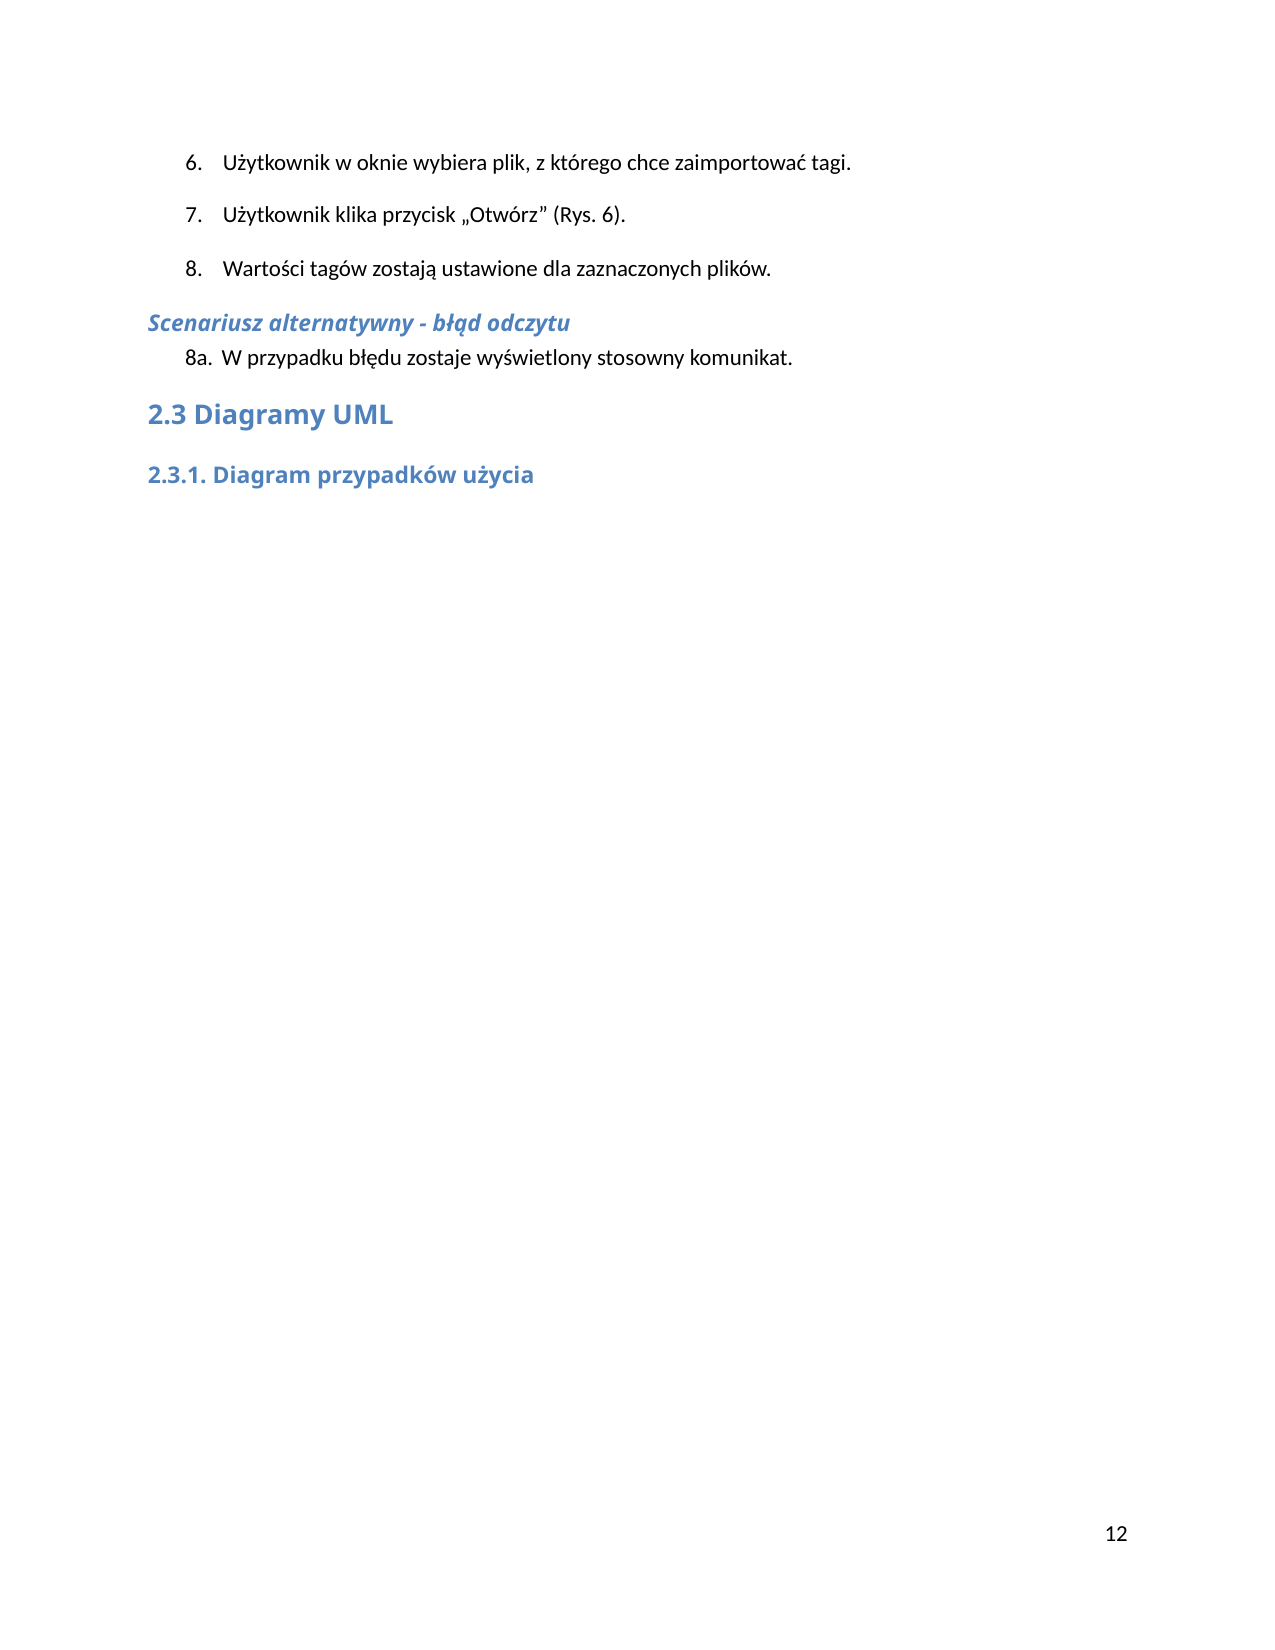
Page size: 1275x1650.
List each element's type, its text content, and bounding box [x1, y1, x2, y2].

list Użytkownik w oknie wybiera plik, z którego chce zaimportować tagi. [185, 148, 1127, 176]
subtitle 2.3 Diagramy UML [148, 396, 1127, 432]
subtitle Scenariusz alternatywny - błąd odczytu [148, 307, 1127, 338]
list Użytkownik klika przycisk „Otwórz” (Rys. 6). [185, 201, 1127, 229]
list Wartości tagów zostają ustawione dla zaznaczonych plików. [185, 254, 1127, 282]
subtitle 2.3.1. Diagram przypadków użycia [148, 459, 1127, 490]
text 8a. W przypadku błędu zostaje wyświetlony stosowny komunikat. [185, 343, 1127, 371]
